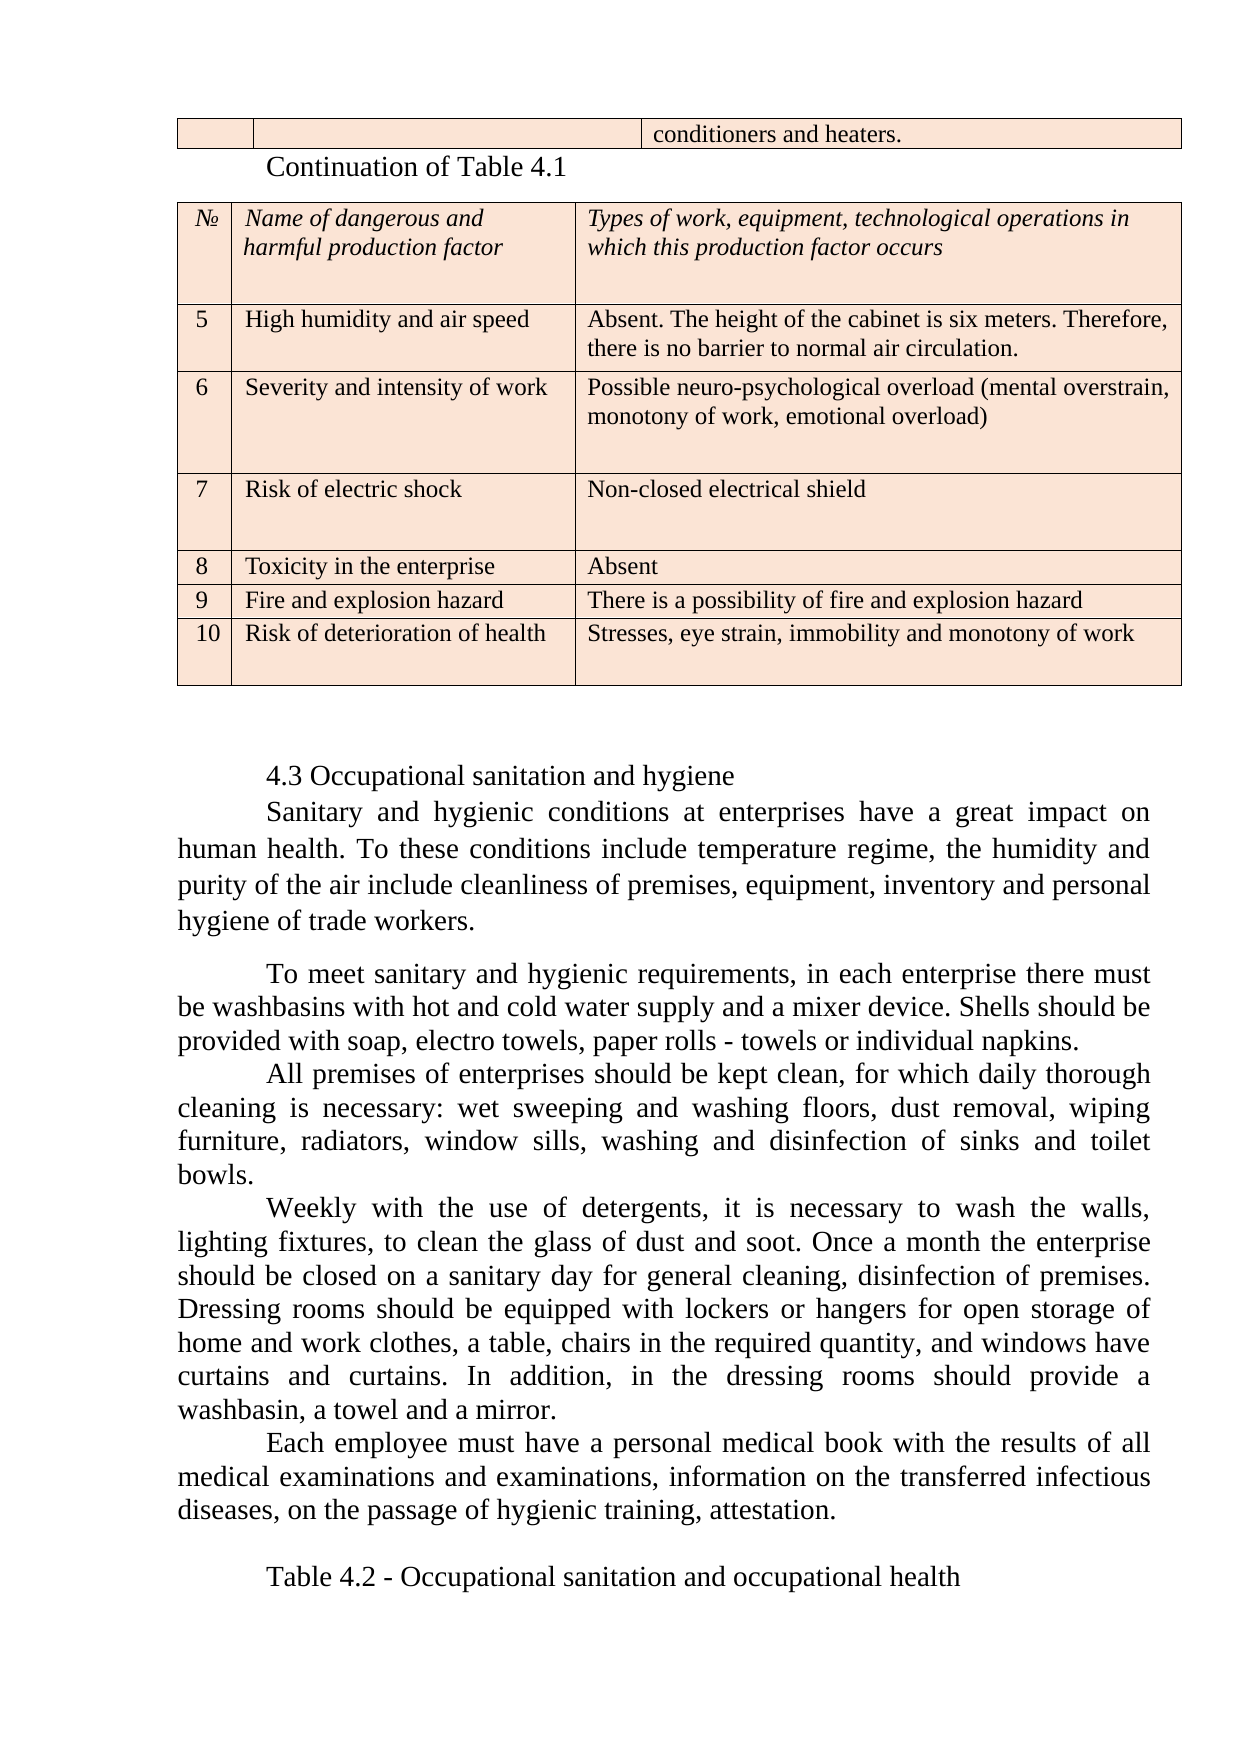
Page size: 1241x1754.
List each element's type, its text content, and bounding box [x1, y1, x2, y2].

table_header Name of dangerous and harmful production factor [232, 203, 575, 303]
table_cell Toxicity in the enterprise [232, 551, 575, 584]
text Table 4.2 - Occupational sanitation and occupational health [177, 1559, 1152, 1593]
table_cell 8 [178, 551, 231, 584]
list All premises of enterprises should be kept clean, for which daily thorough cleaning is necessary: wet sweeping and washing floors, dust removal, wiping furniture, radiators, window sills, washing and disinfection of sinks and toilet bowls. [177, 1056, 1152, 1191]
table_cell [254, 119, 641, 148]
table_cell Risk of deterioration of health [232, 619, 575, 685]
table_cell 5 [178, 305, 231, 371]
table_cell Absent [576, 551, 1181, 584]
table_header Types of work, equipment, technological operations in which this production factor occurs [576, 203, 1181, 303]
table_cell 10 [178, 619, 231, 685]
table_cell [642, 119, 1181, 148]
table_cell Stresses, eye strain, immobility and monotony of work [576, 619, 1181, 685]
text Continuation of Table 4.1 [177, 149, 1152, 182]
table_cell High humidity and air speed [232, 305, 575, 371]
table_cell Absent. The height of the cabinet is six meters. Therefore, there is no barrier to normal air circulation. [576, 305, 1181, 371]
table_cell Severity and intensity of work [232, 372, 575, 473]
table_cell 4 [178, 119, 253, 148]
table_cell 6 [178, 372, 231, 473]
table_header № [178, 203, 231, 303]
list To meet sanitary and hygienic requirements, in each enterprise there must be washbasins with hot and cold water supply and a mixer device. Shells should be provided with soap, electro towels, paper rolls - towels or individual napkins. [177, 956, 1152, 1056]
text 4.3 Occupational sanitation and hygiene [177, 758, 1152, 792]
text Sanitary and hygienic conditions at enterprises have a great impact on human health. To these conditions include temperature regime, the humidity and purity of the air include cleanliness of premises, equipment, inventory and personal hygiene of trade workers. [177, 900, 1152, 937]
table_cell There is a possibility of fire and explosion hazard [576, 585, 1181, 617]
table_cell Possible neuro-psychological overload (mental overstrain, monotony of work, emotional overload) [576, 372, 1181, 473]
table_cell 9 [178, 585, 231, 617]
text Sanitary and hygienic conditions at enterprises have a great impact on human health. To these conditions include temperature regime, the humidity and purity of the air include cleanliness of premises, equipment, inventory and personal hygiene of trade workers. [177, 794, 1152, 831]
table_cell Risk of electric shock [232, 474, 575, 550]
table_cell 7 [178, 474, 231, 550]
table_cell Fire and explosion hazard [232, 585, 575, 617]
list Weekly with the use of detergents, it is necessary to wash the walls, lighting fixtures, to clean the glass of dust and soot. Once a month the enterprise should be closed on a sanitary day for general cleaning, disinfection of premises. Dressing rooms should be equipped with lockers or hangers for open storage of home and work clothes, a table, chairs in the required quantity, and windows have curtains and curtains. In addition, in the dressing rooms should provide a washbasin, a towel and a mirror. [177, 1191, 1152, 1425]
table_cell Non-closed electrical shield [576, 474, 1181, 550]
list Each employee must have a personal medical book with the results of all medical examinations and examinations, information on the transferred infectious diseases, on the passage of hygienic training, attestation. [177, 1425, 1152, 1526]
